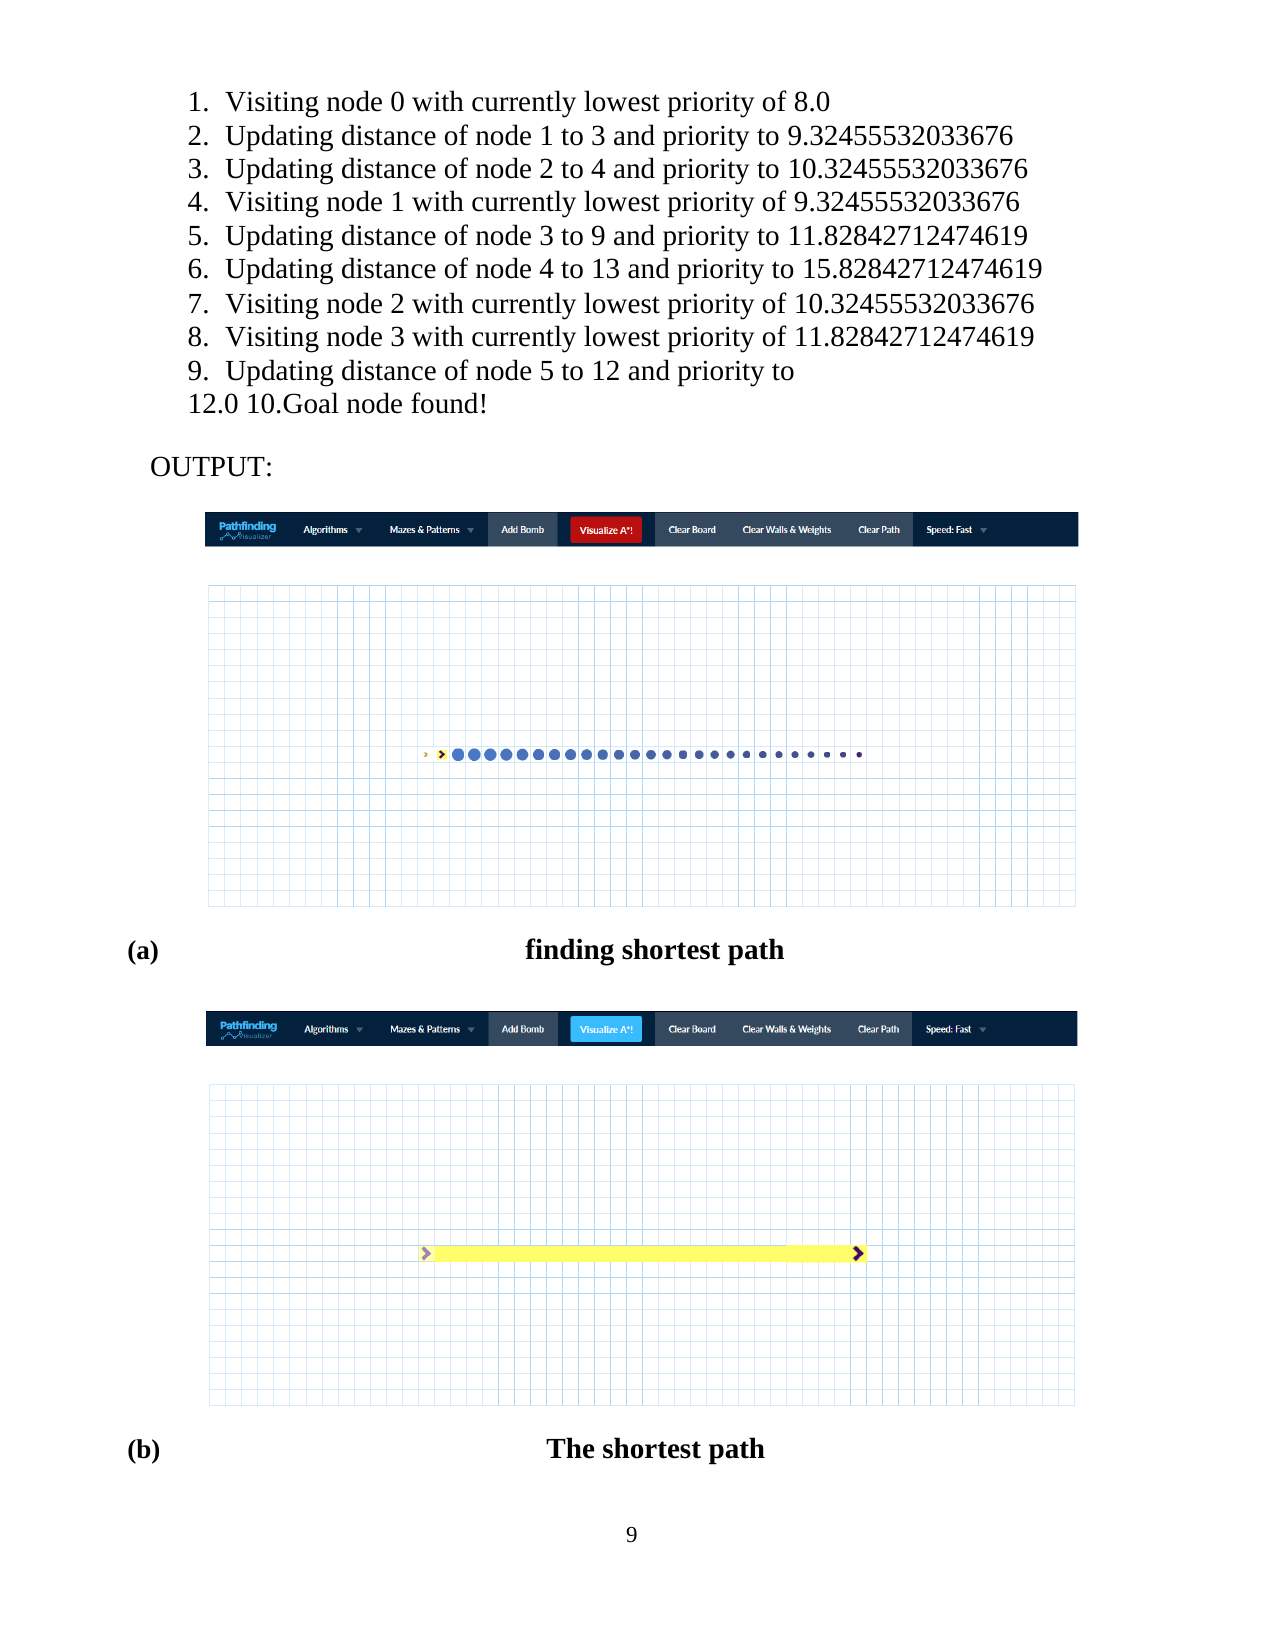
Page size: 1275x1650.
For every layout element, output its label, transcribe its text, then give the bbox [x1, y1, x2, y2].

list The shortest path [127, 1431, 1148, 1464]
list Visiting node 1 with currently lowest priority of 9.32455532033676 [187, 185, 1173, 219]
list Updating distance of node 1 to 3 and priority to 9.32455532033676 [187, 118, 1173, 152]
list Updating distance of node 4 to 13 and priority to 15.82842712474619 [187, 252, 1173, 286]
list Updating distance of node 2 to 4 and priority to 10.32455532033676 [187, 152, 1173, 185]
list Visiting node 2 with currently lowest priority of 10.32455532033676 [187, 286, 1173, 319]
picture [205, 512, 1079, 907]
list Visiting node 3 with currently lowest priority of 11.82842712474619 [187, 319, 1173, 353]
picture [206, 1011, 1078, 1406]
list Updating distance of node 5 to 12 and priority to 12.0 10.Goal node found! [187, 353, 852, 420]
list Visiting node 0 with currently lowest priority of 8.0 [187, 84, 1173, 118]
text OUTPUT: [150, 449, 1173, 483]
list Updating distance of node 3 to 9 and priority to 11.82842712474619 [187, 219, 1173, 252]
